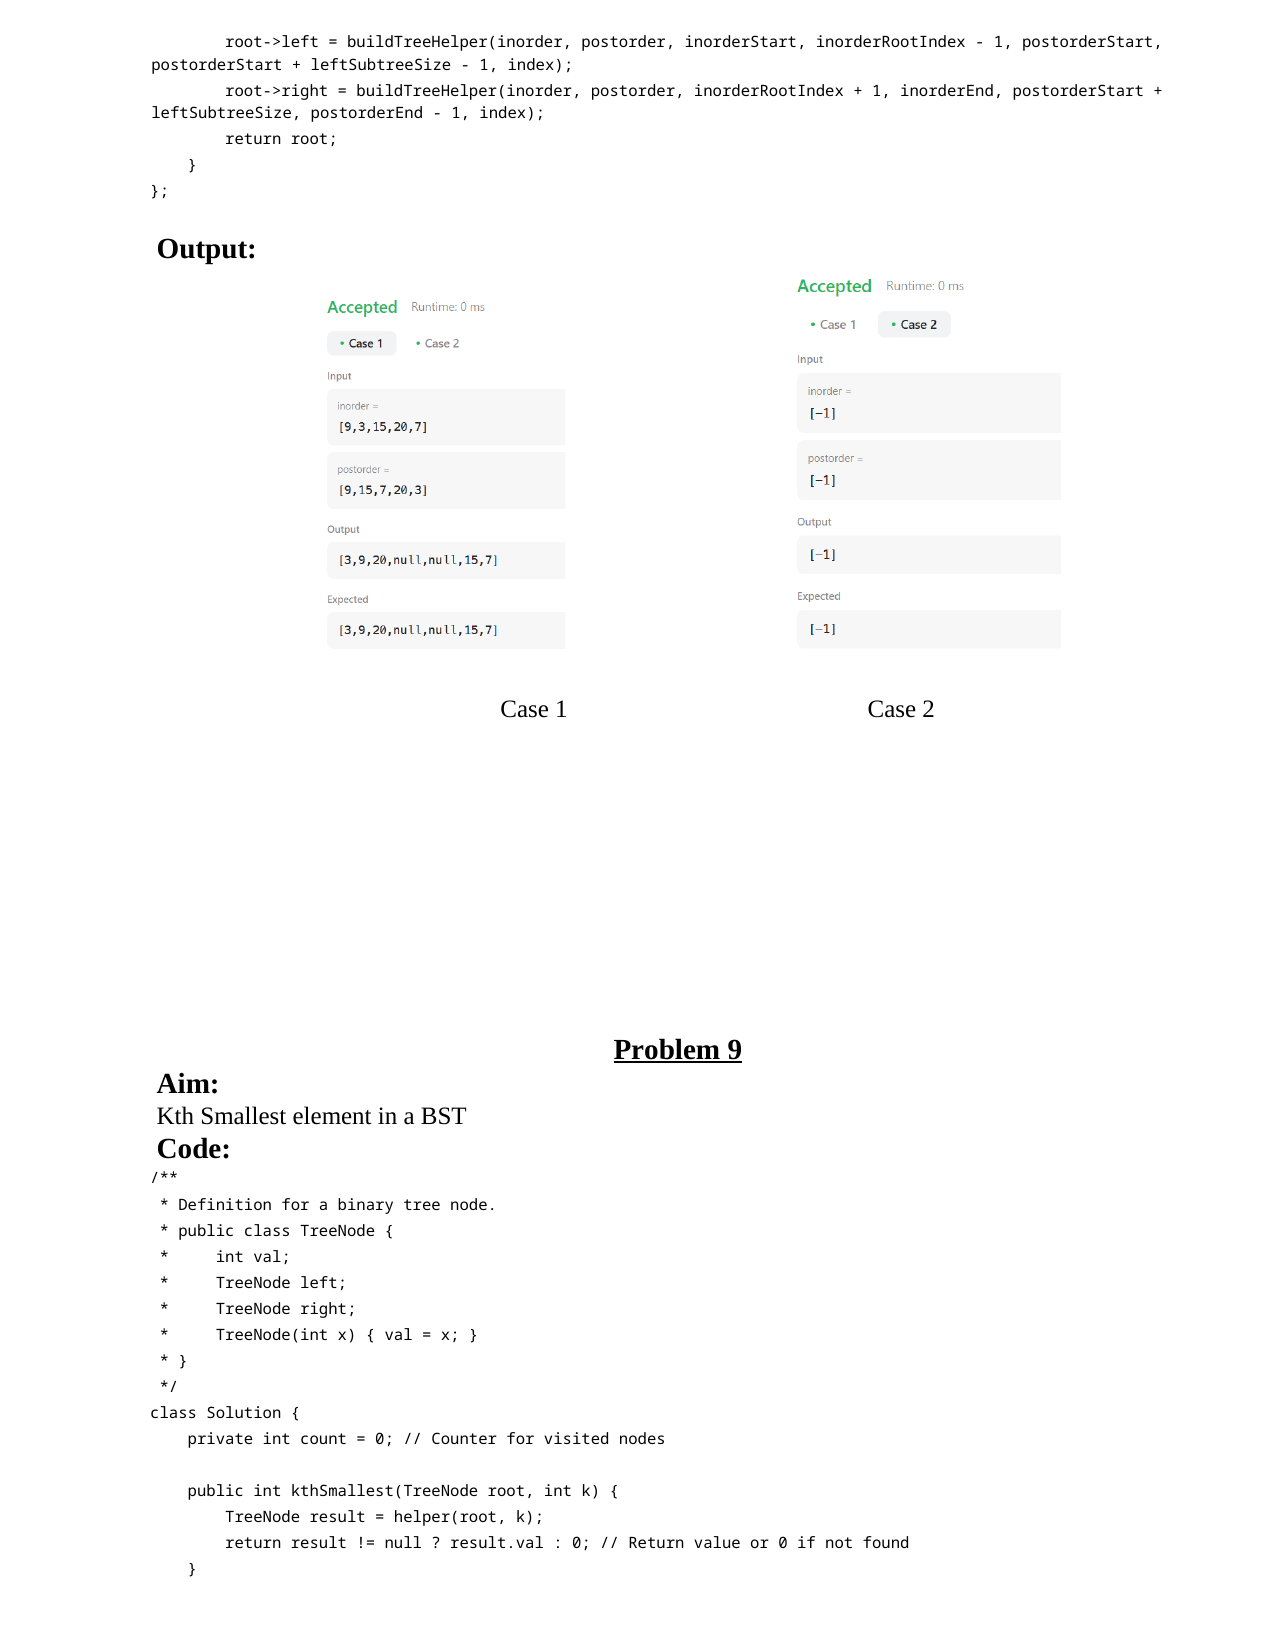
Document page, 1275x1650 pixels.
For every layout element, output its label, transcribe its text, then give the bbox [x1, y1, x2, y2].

text Problem 9 [156, 1032, 1199, 1065]
text * TreeNode(int x) { val = x; } [150, 1322, 1199, 1345]
text private int count = 0; // Counter for visited nodes [150, 1426, 1199, 1449]
text return root; [150, 127, 1199, 149]
text Case 1 Case 2 [156, 694, 1199, 722]
picture [784, 265, 1062, 656]
text */ [150, 1374, 1199, 1397]
text }; [150, 179, 1199, 201]
picture [318, 286, 566, 656]
text class Solution { [150, 1400, 1199, 1423]
text * } [150, 1348, 1199, 1371]
text TreeNode result = helper(root, k); [150, 1504, 1199, 1527]
text * TreeNode right; [150, 1296, 1199, 1319]
text Code: [156, 1131, 1199, 1165]
text * public class TreeNode { [150, 1218, 1199, 1241]
text * int val; [150, 1244, 1199, 1267]
text } [150, 1557, 1199, 1579]
text /** [150, 1166, 1199, 1188]
text Aim: [156, 1067, 1199, 1100]
text root->right = buildTreeHelper(inorder, postorder, inorderRootIndex + 1, inorderEnd, postorderStart + leftSubtreeSize, postorderEnd - 1, index); [150, 78, 1199, 123]
text public int kthSmallest(TreeNode root, int k) { [150, 1478, 1199, 1501]
text * TreeNode left; [150, 1270, 1199, 1293]
text root->left = buildTreeHelper(inorder, postorder, inorderStart, inorderRootIndex - 1, postorderStart, postorderStart + leftSubtreeSize - 1, index); [150, 29, 1199, 74]
text } [150, 153, 1199, 175]
text Output: [156, 231, 1199, 264]
text return result != null ? result.val : 0; // Return value or 0 if not found [150, 1531, 1199, 1553]
text Kth Smallest element in a BST [156, 1101, 1199, 1130]
text * Definition for a binary tree node. [150, 1192, 1199, 1214]
